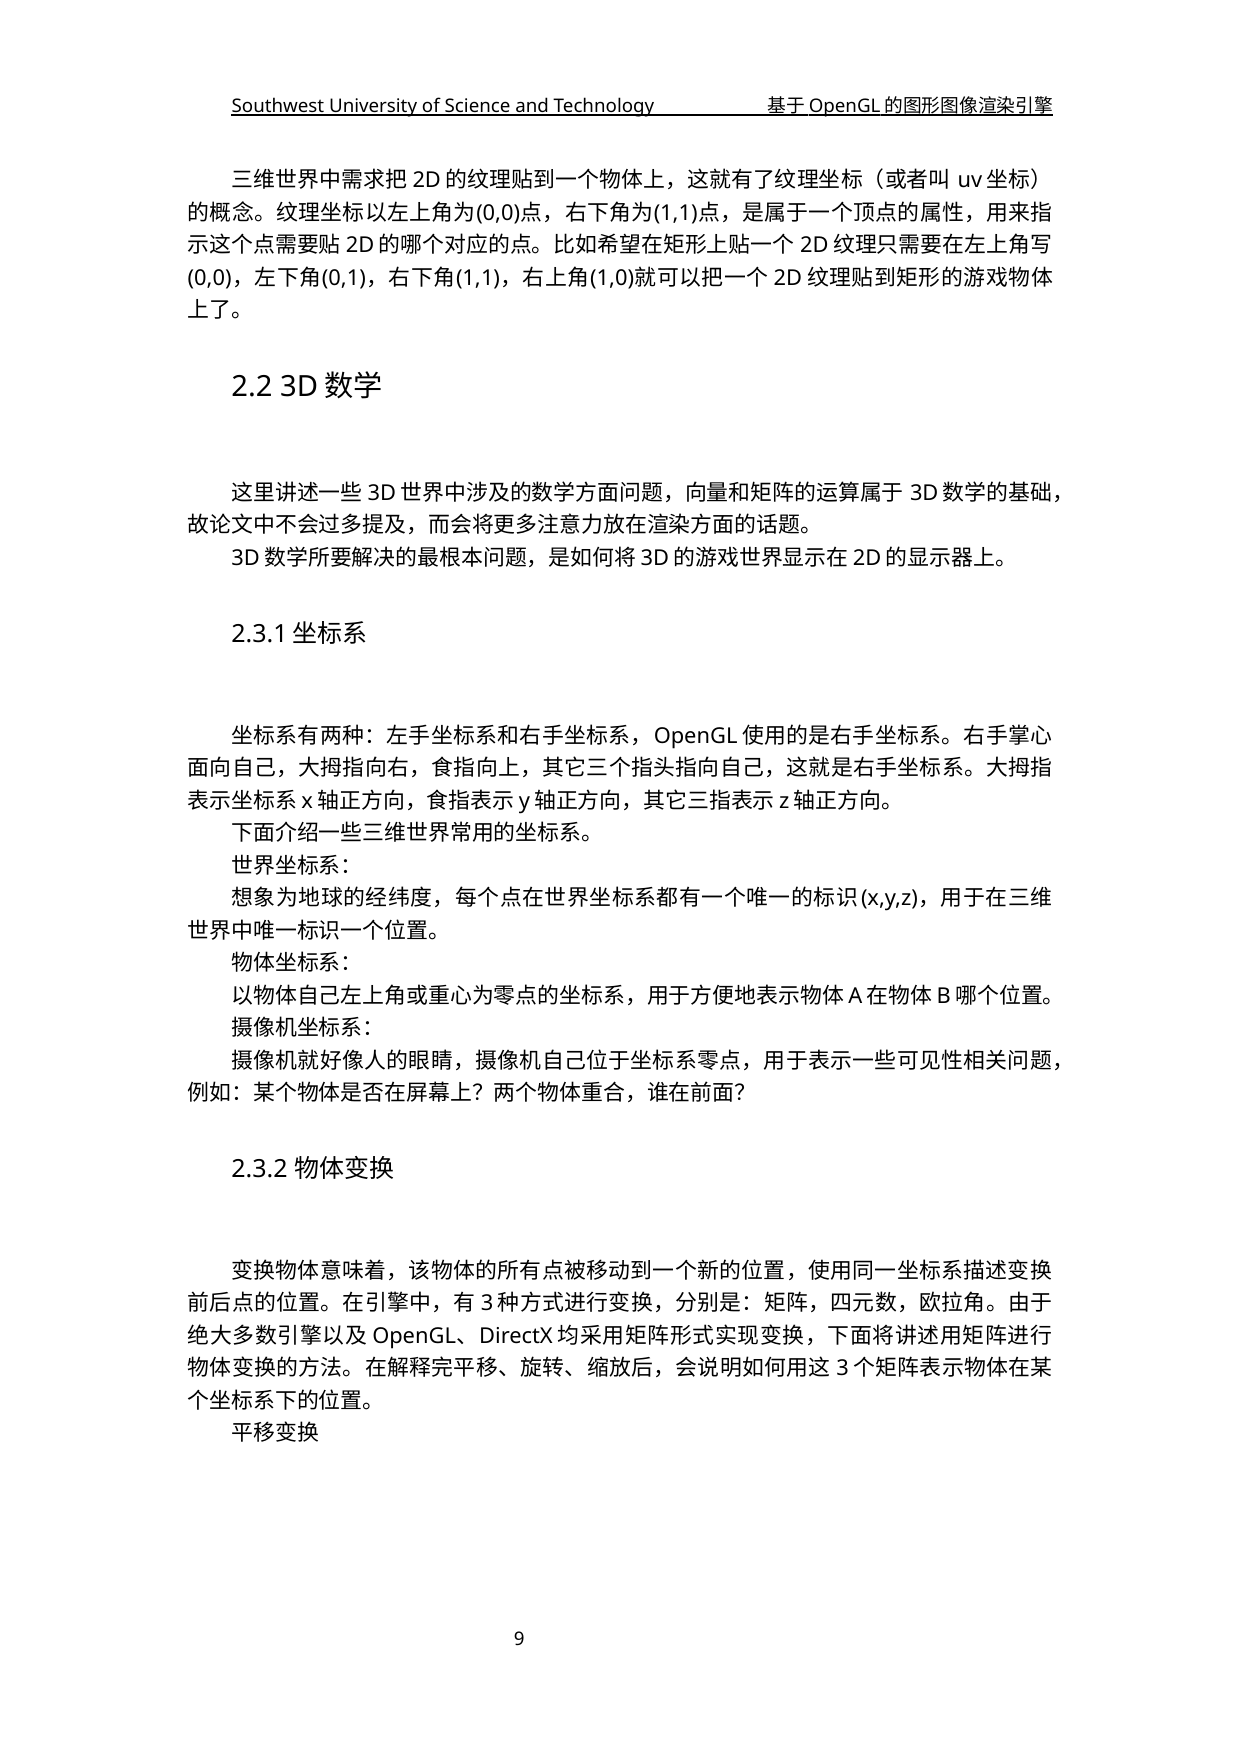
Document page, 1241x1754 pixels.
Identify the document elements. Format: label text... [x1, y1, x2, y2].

subtitle 2.3.1坐标系 [187, 599, 1053, 664]
text 摄像机就好像人的眼睛，摄像机自己位于坐标系零点，用于表示一些可见性相关问题，例如：某个物体是否在屏幕上？两个物体重合，谁在前面？ [187, 1042, 1053, 1107]
subtitle 2.2 3D数学 [187, 352, 1053, 417]
text 坐标系有两种：左手坐标系和右手坐标系，OpenGL使用的是右手坐标系。右手掌心面向自己，大拇指向右，食指向上，其它三个指头指向自己，这就是右手坐标系。大拇指表示坐标系x轴正方向，食指表示y轴正方向，其它三指表示z轴正方向。 [187, 717, 1053, 815]
text 以物体自己左上角或重心为零点的坐标系，用于方便地表示物体A在物体B哪个位置。 [187, 977, 1053, 1010]
subtitle 2.3.2 物体变换 [187, 1134, 1053, 1199]
text 物体坐标系： [187, 945, 1053, 977]
text 3D数学所要解决的最根本问题，是如何将3D的游戏世界显示在2D的显示器上。 [187, 539, 1053, 572]
text 下面介绍一些三维世界常用的坐标系。 [187, 815, 1053, 847]
text 世界坐标系： [187, 847, 1053, 880]
text 这里讲述一些3D世界中涉及的数学方面问题，向量和矩阵的运算属于3D数学的基础，故论文中不会过多提及，而会将更多注意力放在渲染方面的话题。 [187, 474, 1053, 539]
text 平移变换 [187, 1415, 1053, 1447]
text 想象为地球的经纬度，每个点在世界坐标系都有一个唯一的标识(x,y,z)，用于在三维世界中唯一标识一个位置。 [187, 880, 1053, 945]
text 摄像机坐标系： [187, 1010, 1053, 1042]
